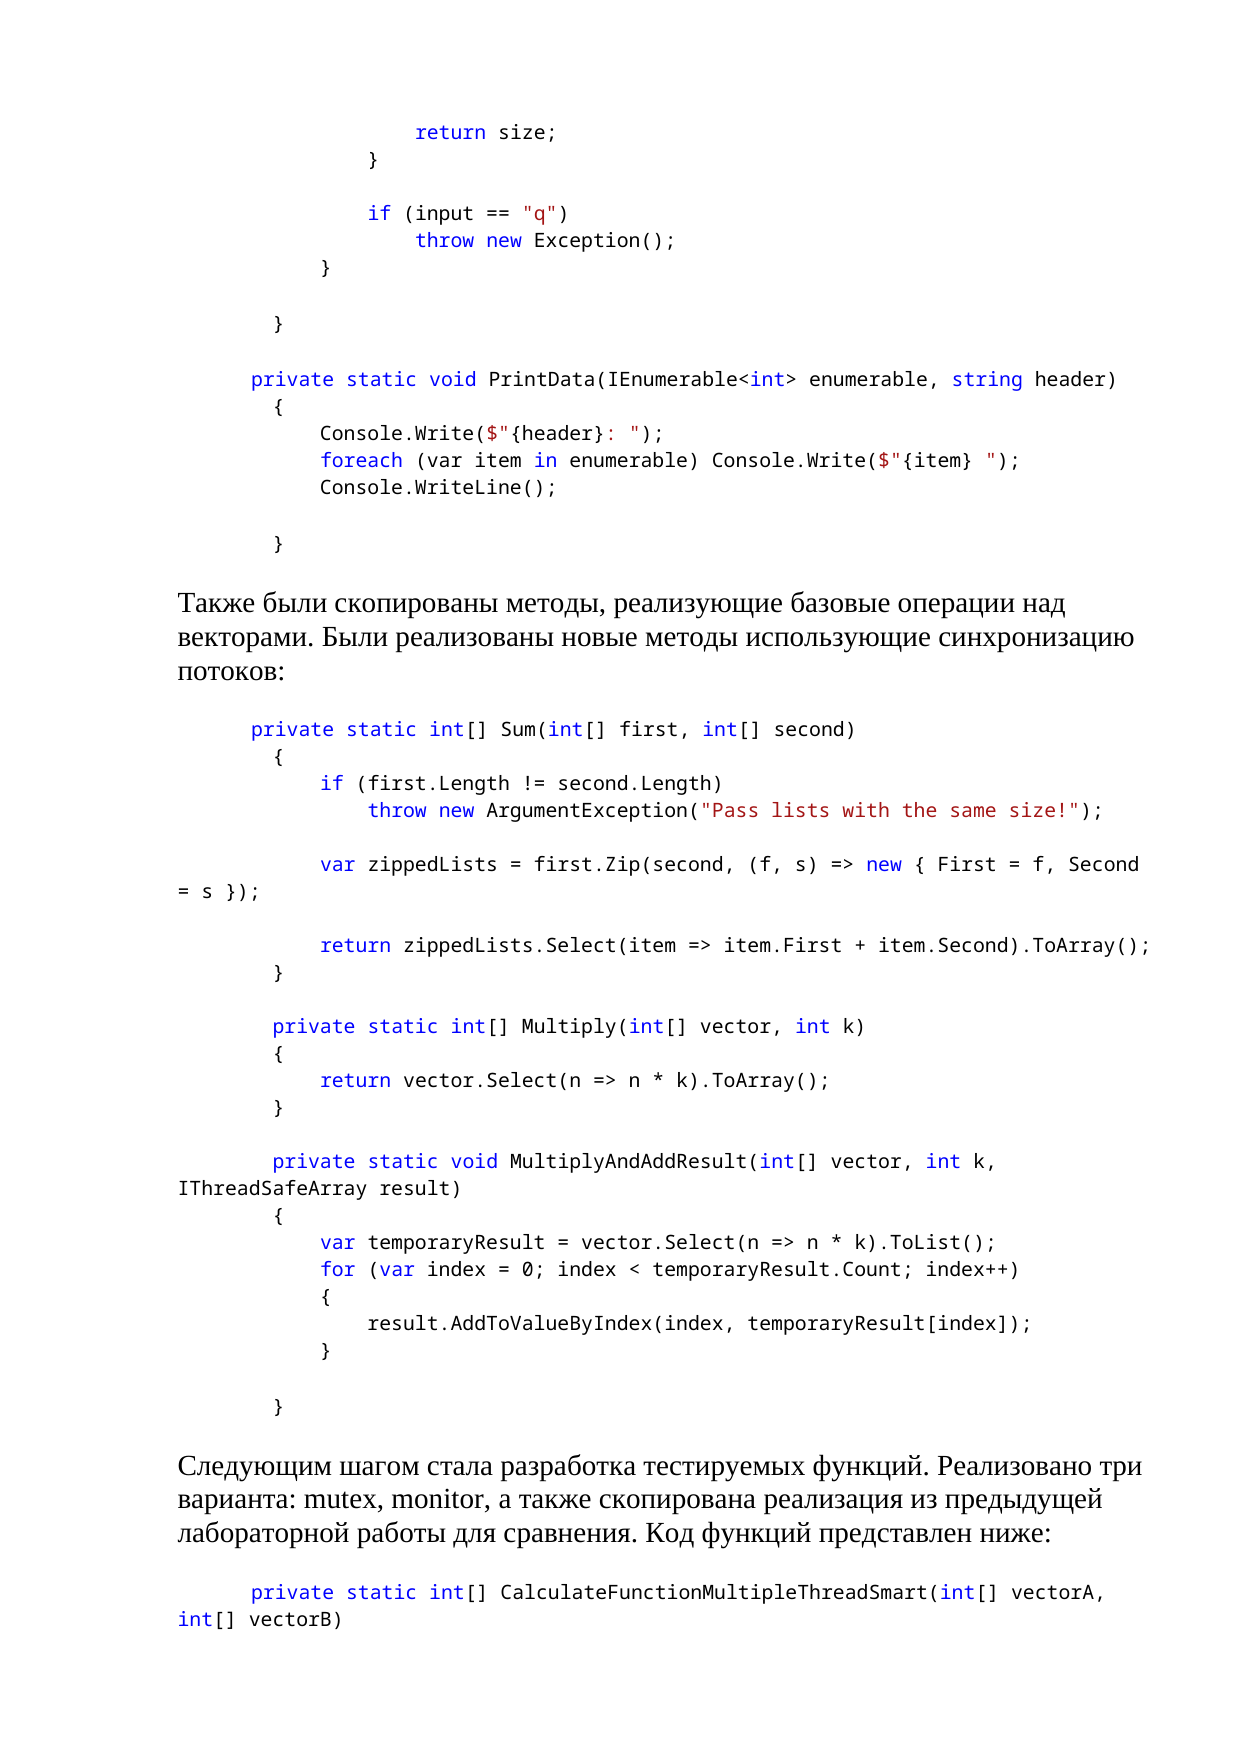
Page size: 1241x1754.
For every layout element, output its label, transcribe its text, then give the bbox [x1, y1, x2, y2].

text private static int[] Multiply(int[] vector, int k) [177, 1012, 1152, 1039]
text private static int[] CalculateFunctionMultipleThreadSmart(int[] vectorA, int[] vectorB) [177, 1578, 1152, 1632]
text } [177, 309, 1152, 336]
text } [177, 529, 1152, 556]
text throw new ArgumentException("Pass lists with the same size!"); [177, 796, 1152, 823]
text throw new Exception(); [177, 226, 1152, 253]
text private static int[] Sum(int[] first, int[] second) [177, 715, 1152, 742]
text return size; [177, 118, 1152, 145]
text if (input == "q") [177, 199, 1152, 226]
text } [177, 1093, 1152, 1120]
text { [177, 1039, 1152, 1066]
text { [177, 392, 1152, 419]
text } [177, 1336, 1152, 1363]
text if (first.Length != second.Length) [177, 769, 1152, 796]
text var zippedLists = first.Zip(second, (f, s) => new { First = f, Second = s }); [177, 850, 1152, 904]
text } [177, 958, 1152, 985]
text private static void MultiplyAndAddResult(int[] vector, int k, IThreadSafeArray result) [177, 1147, 1152, 1201]
text { [177, 1282, 1152, 1309]
text return zippedLists.Select(item => item.First + item.Second).ToArray(); [177, 931, 1152, 958]
text private static void PrintData(IEnumerable<int> enumerable, string header) [177, 365, 1152, 392]
text Console.WriteLine(); [177, 473, 1152, 500]
text for (var index = 0; index < temporaryResult.Count; index++) [177, 1255, 1152, 1282]
text Console.Write($"{header}: "); [177, 419, 1152, 446]
text Также были скопированы методы, реализующие базовые операции над векторами. Были реализованы новые методы использующие синхронизацию потоков: [177, 586, 1152, 686]
text return vector.Select(n => n * k).ToArray(); [177, 1066, 1152, 1093]
text { [177, 742, 1152, 769]
text } [177, 1392, 1152, 1419]
text } [177, 145, 1152, 172]
text Следующим шагом стала разработка тестируемых функций. Реализовано три варианта: mutex, monitor, а также скопирована реализация из предыдущей лабораторной работы для сравнения. Код функций представлен ниже: [177, 1448, 1152, 1549]
text result.AddToValueByIndex(index, temporaryResult[index]); [177, 1309, 1152, 1336]
text { [177, 1201, 1152, 1228]
text } [177, 253, 1152, 280]
text var temporaryResult = vector.Select(n => n * k).ToList(); [177, 1228, 1152, 1255]
text foreach (var item in enumerable) Console.Write($"{item} "); [177, 446, 1152, 473]
